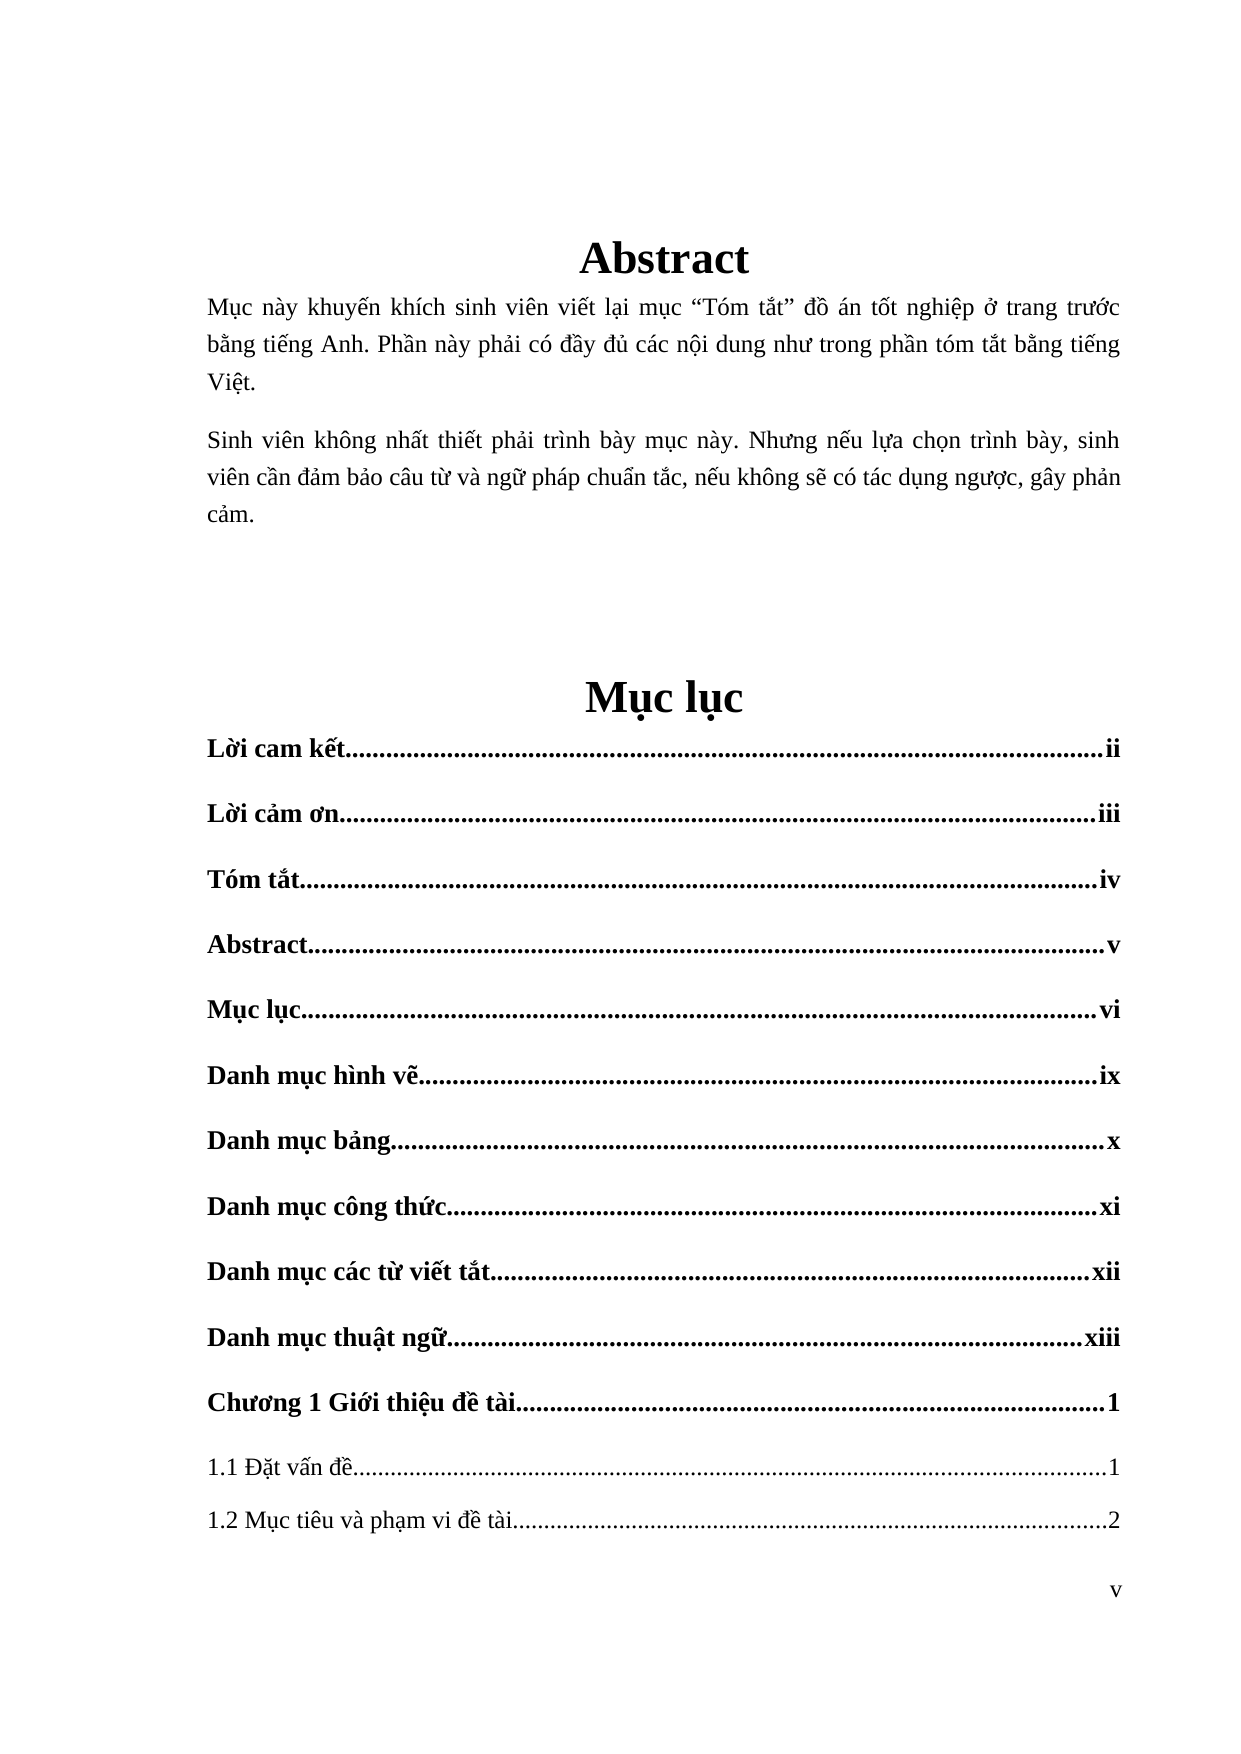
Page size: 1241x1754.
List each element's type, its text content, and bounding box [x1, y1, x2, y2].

text Danh mục thuật ngữ xiii [207, 1321, 1122, 1352]
subtitle Abstract [579, 231, 750, 283]
text 1.2 Mục tiêu và phạm vi đề tài 2 [207, 1506, 1122, 1534]
text Tóm tắt iv [207, 863, 1122, 894]
text Mục lục vi [207, 994, 1122, 1025]
text Lời cảm ơn iii [207, 797, 1122, 828]
text Chương 1 Giới thiệu đề tài 1 [207, 1386, 1122, 1417]
text Sinh viên không nhất thiết phải trình bày mục này. Nhưng nếu lựa chọn trình bày, sinh viên cần đảm bảo câu từ và ngữ pháp chuẩn tắc, nếu không sẽ có tác dụng ngược, gây phản cảm. [207, 425, 1122, 528]
subtitle Mục lục [585, 670, 744, 723]
text Danh mục hình vẽ ix [207, 1059, 1122, 1090]
text Mục này khuyến khích sinh viên viết lại mục “Tóm tắt” đồ án tốt nghiệp ở trang trước bằng tiếng Anh. Phần này phải có đầy đủ các nội dung như trong phần tóm tắt bằng tiếng Việt. [207, 118, 1122, 395]
text 1.1 Đặt vấn đề 1 [207, 1452, 1122, 1480]
text Abstract v [207, 928, 1122, 959]
text Lời cam kết ii [207, 557, 1122, 763]
text Danh mục các từ viết tắt xii [207, 1255, 1122, 1286]
text Danh mục công thức xi [207, 1190, 1122, 1221]
text Danh mục bảng x [207, 1124, 1122, 1156]
